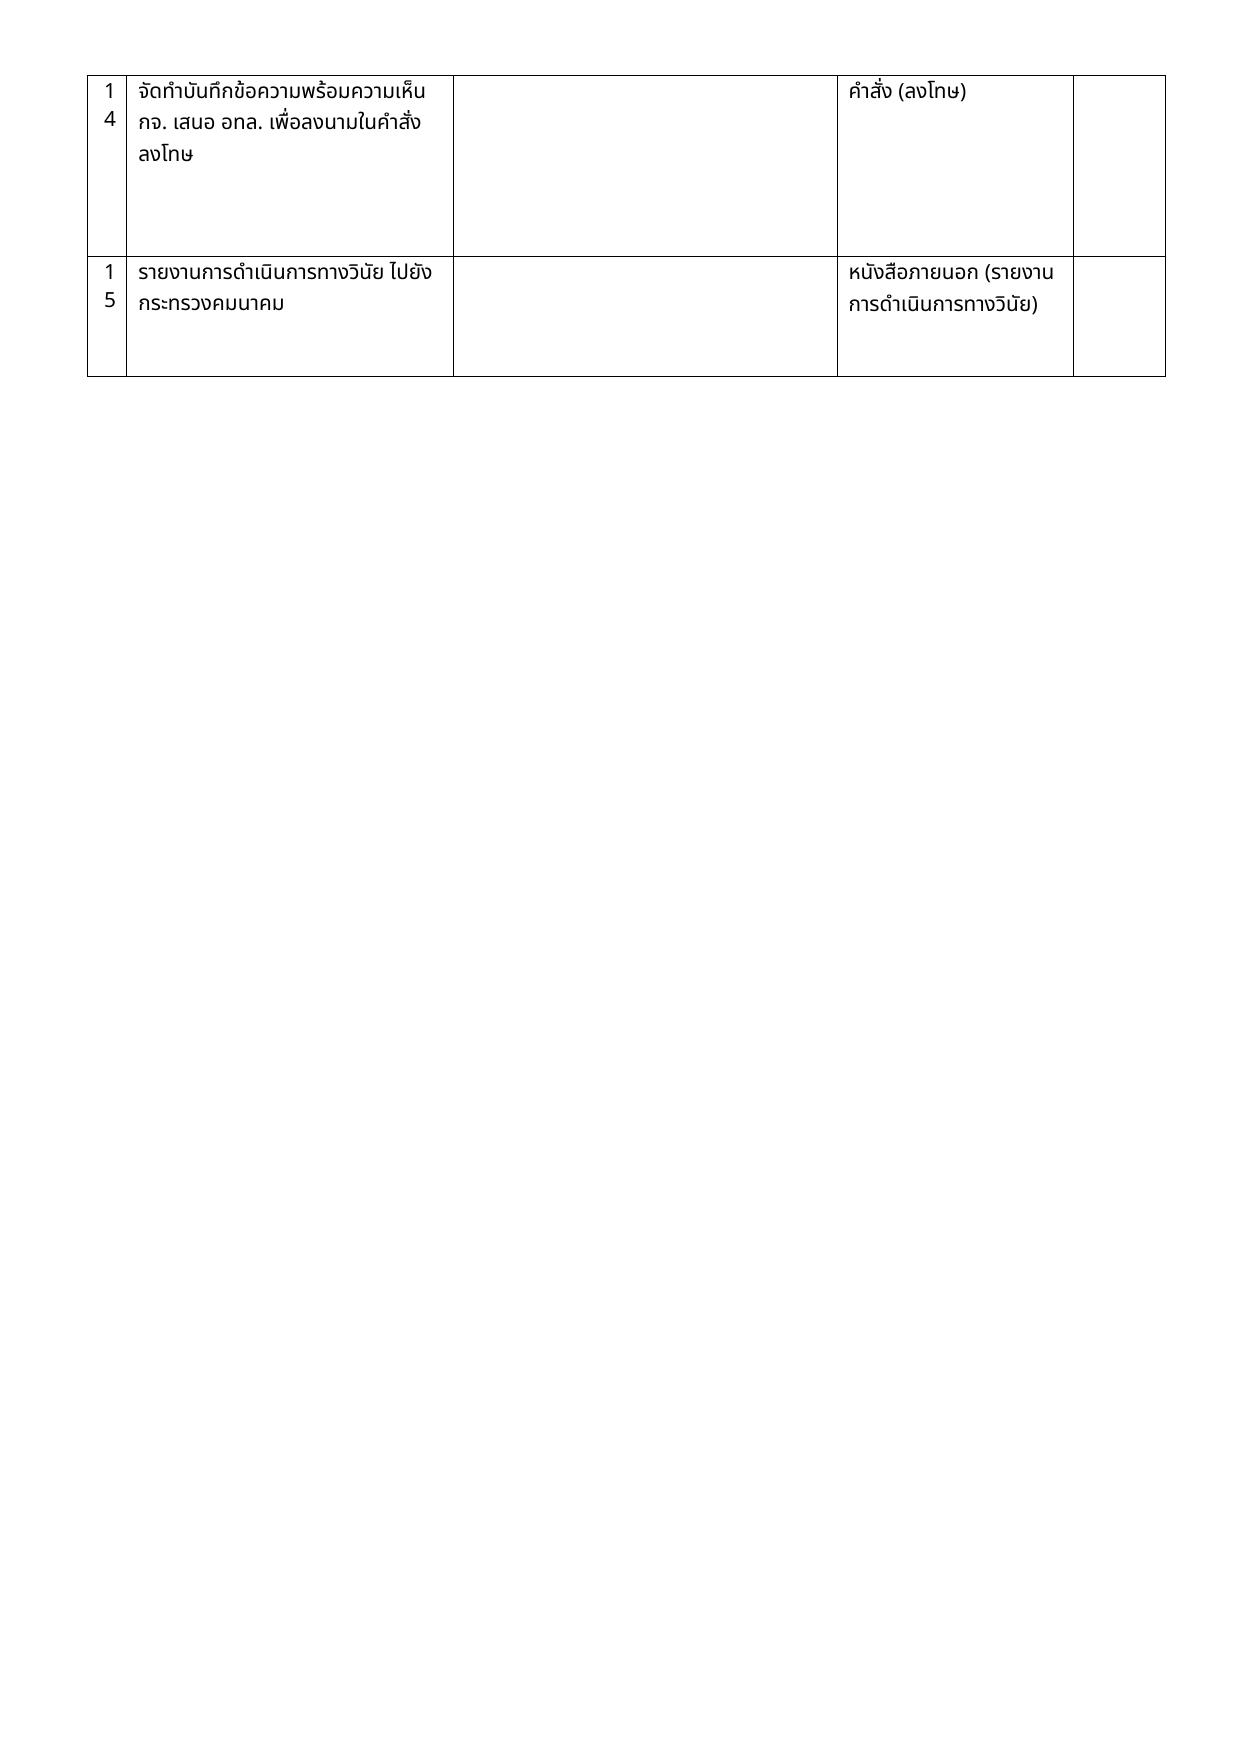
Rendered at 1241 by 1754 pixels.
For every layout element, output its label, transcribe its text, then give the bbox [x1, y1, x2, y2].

table_cell [454, 257, 837, 376]
table_cell คำสั่ง (ลงโทษ) [838, 76, 1073, 256]
table_cell [1074, 257, 1165, 376]
table_cell หนังสือภายนอก (รายงานการดำเนินการทางวินัย) [838, 257, 1073, 376]
table_cell จัดทำบันทึกข้อความพร้อมความเห็น กจ. เสนอ อทล. เพื่อลงนามในคำสั่งลงโทษ [127, 76, 453, 256]
table_cell รายงานการดำเนินการทางวินัย ไปยังกระทรวงคมนาคม [127, 257, 453, 376]
table_cell 14 [88, 76, 126, 256]
table_cell [454, 76, 837, 256]
table_cell 15 [88, 257, 126, 376]
table_cell [1074, 76, 1165, 256]
